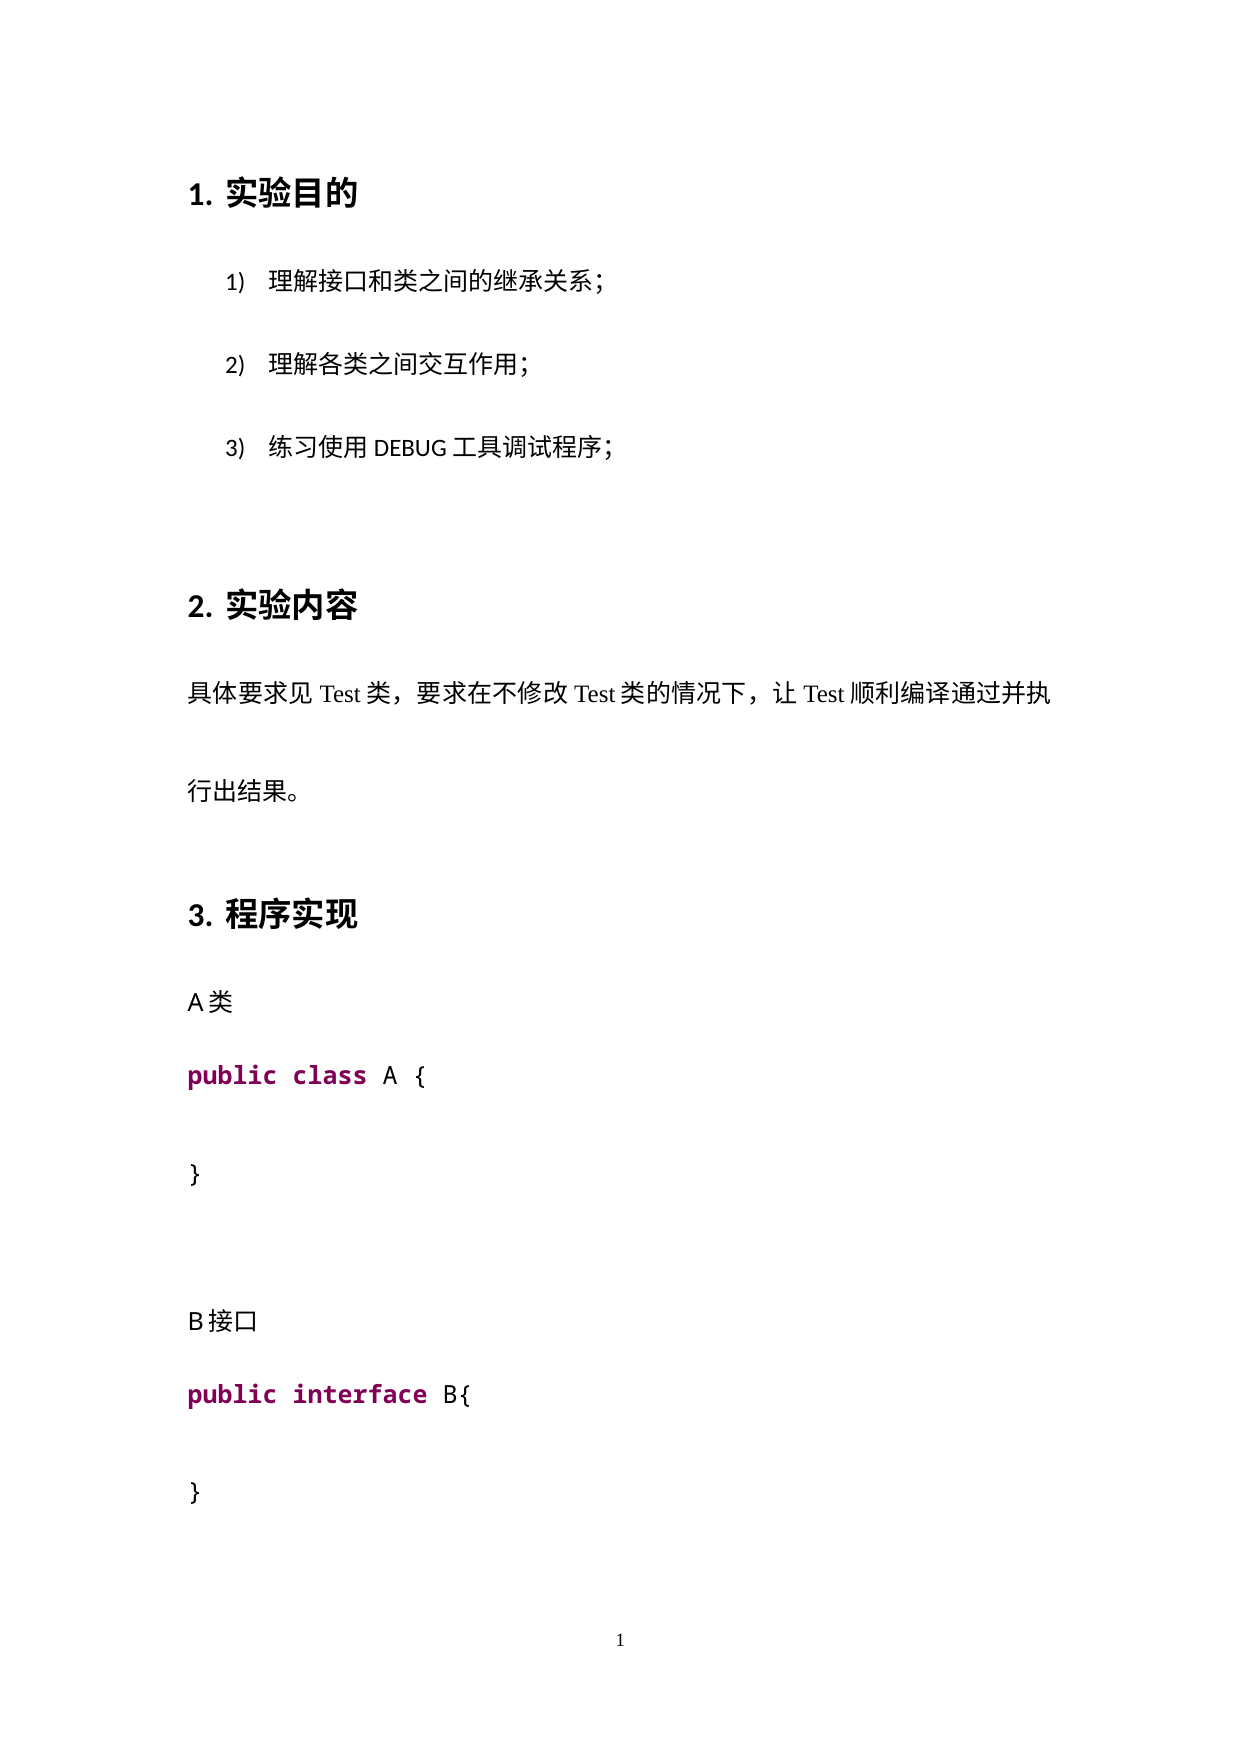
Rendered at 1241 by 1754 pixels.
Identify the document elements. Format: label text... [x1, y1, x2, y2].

list 理解接口和类之间的继承关系； [225, 247, 1053, 312]
list 练习使用DEBUG工具调试程序； [225, 413, 1053, 478]
text A类 [187, 968, 1053, 1033]
text public interface B{ [187, 1361, 1053, 1426]
text } [187, 1458, 1053, 1523]
list 理解各类之间交互作用； [225, 330, 1053, 395]
list 实验内容 [187, 570, 1053, 635]
text B接口 [187, 1287, 1053, 1352]
text public class A { [187, 1043, 1053, 1108]
text } [187, 1140, 1053, 1205]
text 具体要求见Test类，要求在不修改Test类的情况下，让Test顺利编译通过并执行出结果。 [187, 659, 1053, 822]
list 程序实现 [187, 879, 1053, 944]
list 实验目的 [187, 158, 1053, 223]
